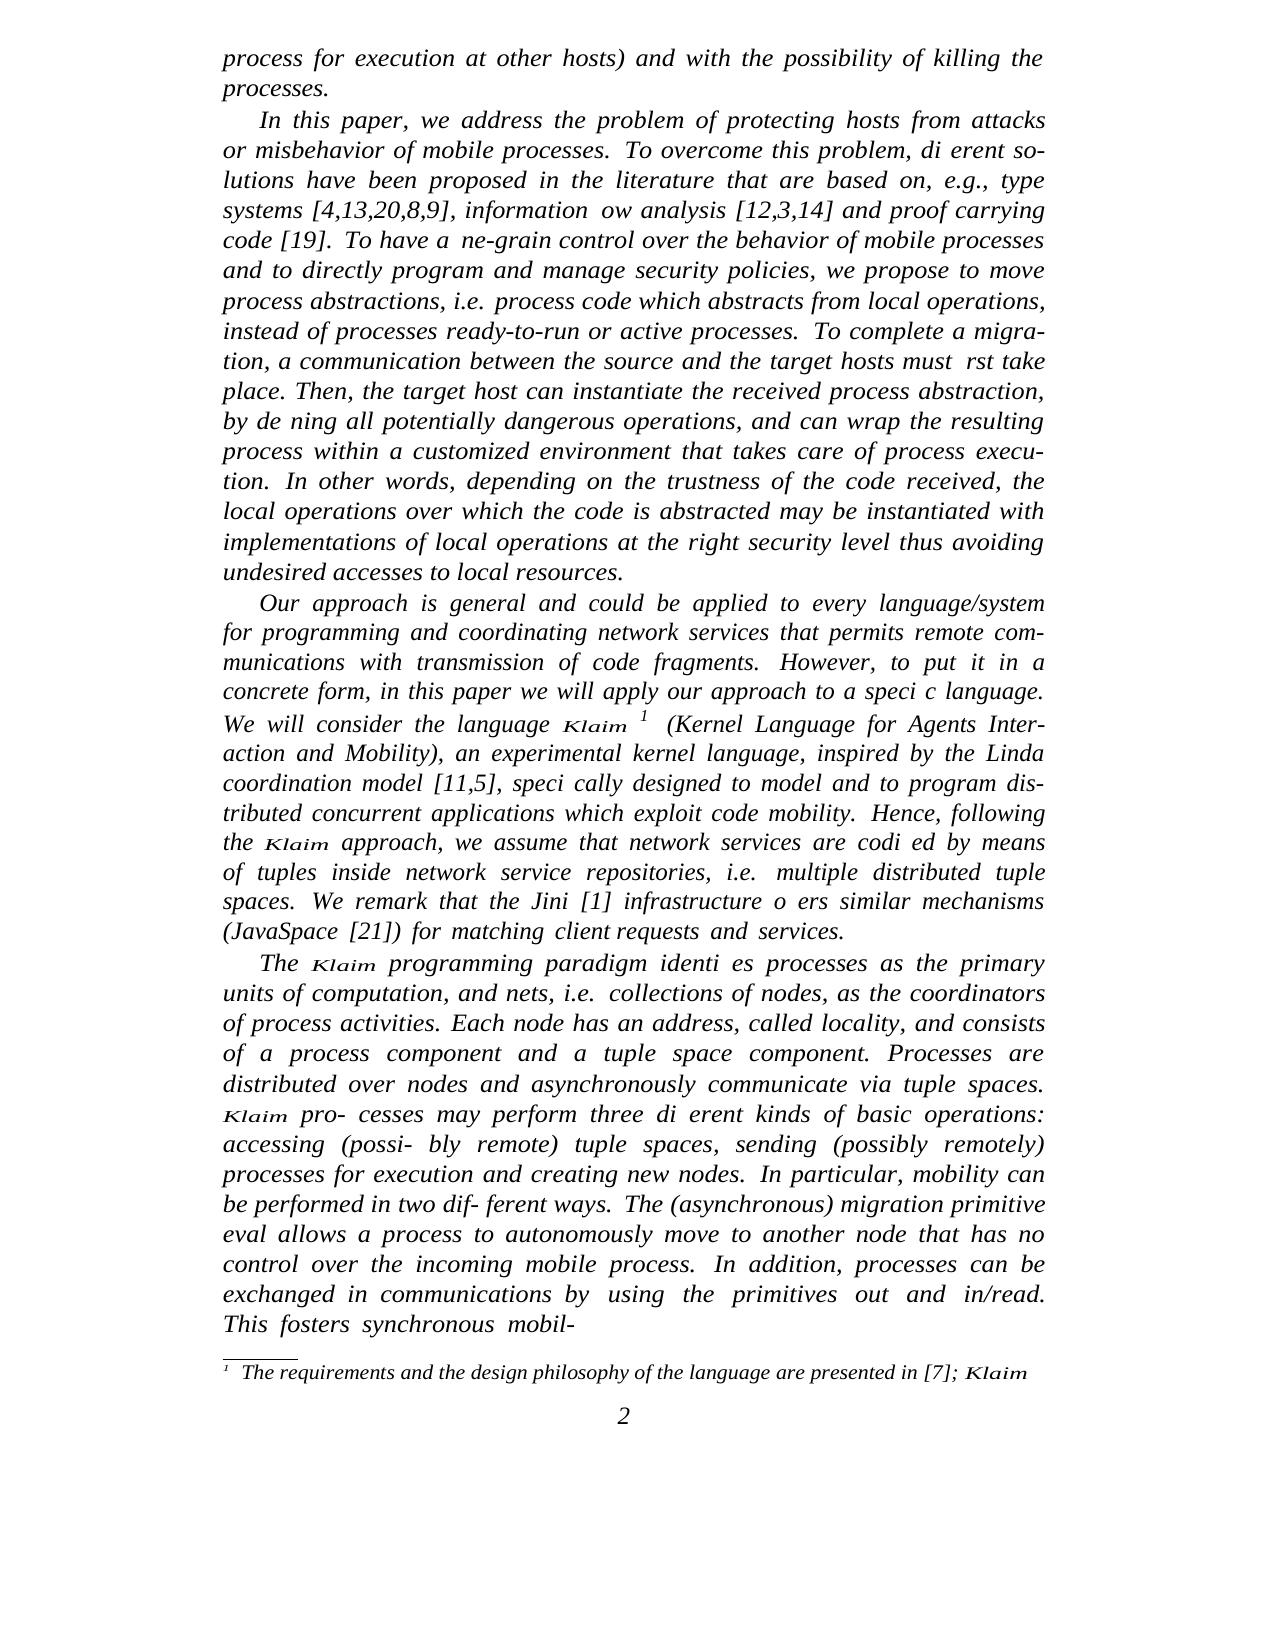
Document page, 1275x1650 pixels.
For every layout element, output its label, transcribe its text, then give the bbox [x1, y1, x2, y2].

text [223, 1360, 1096, 1384]
text In this paper, we address the problem of protecting hosts from attacks or misbehavior of mobile processes. To overcome this problem, di erent so- lutions have been proposed in the literature that are based on, e.g., type systems [4,13,20,8,9], information ow analysis [12,3,14] and proof carrying code [19]. To have a ne-grain control over the behavior of mobile processes and to directly program and manage security policies, we propose to move process abstractions, i.e. process code which abstracts from local operations, instead of processes ready-to-run or active processes. To complete a migra- tion, a communication between the source and the target hosts must rst take place. Then, the target host can instantiate the received process abstraction, by de ning all potentially dangerous operations, and can wrap the resulting process within a customized environment that takes care of process execu- tion. In other words, depending on the trustness of the code received, the local operations over which the code is abstracted may be instantiated with implementations of local operations at the right security level thus avoiding undesired accesses to local resources. [223, 105, 1046, 585]
text Our approach is general and could be applied to every language/system for programming and coordinating network services that permits remote com- munications with transmission of code fragments. However, to put it in a concrete form, in this paper we will apply our approach to a speci c language. We will consider the language Klaim 1 (Kernel Language for Agents Inter- action and Mobility), an experimental kernel language, inspired by the Linda coordination model [11,5], speci cally designed to model and to program dis- tributed concurrent applications which exploit code mobility. Hence, following the Klaim approach, we assume that network services are codi ed by means of tuples inside network service repositories, i.e. multiple distributed tuple spaces. We remark that the Jini [1] infrastructure o ers similar mechanisms (JavaSpace [21]) for matching client requests and services. [223, 588, 1046, 945]
text process for execution at other hosts) and with the possibility of killing the processes. [223, 43, 1045, 102]
text The Klaim programming paradigm identi es processes as the primary units of computation, and nets, i.e. collections of nodes, as the coordinators of process activities. Each node has an address, called locality, and consists of a process component and a tuple space component. Processes are distributed over nodes and asynchronously communicate via tuple spaces. Klaim pro- cesses may perform three di erent kinds of basic operations: accessing (possi- bly remote) tuple spaces, sending (possibly remotely) processes for execution and creating new nodes. In particular, mobility can be performed in two dif- ferent ways. The (asynchronous) migration primitive eval allows a process to autonomously move to another node that has no control over the incoming mobile process. In addition, processes can be exchanged in communications by using the primitives out and in/read. This fosters synchronous mobil- [223, 948, 1046, 1338]
